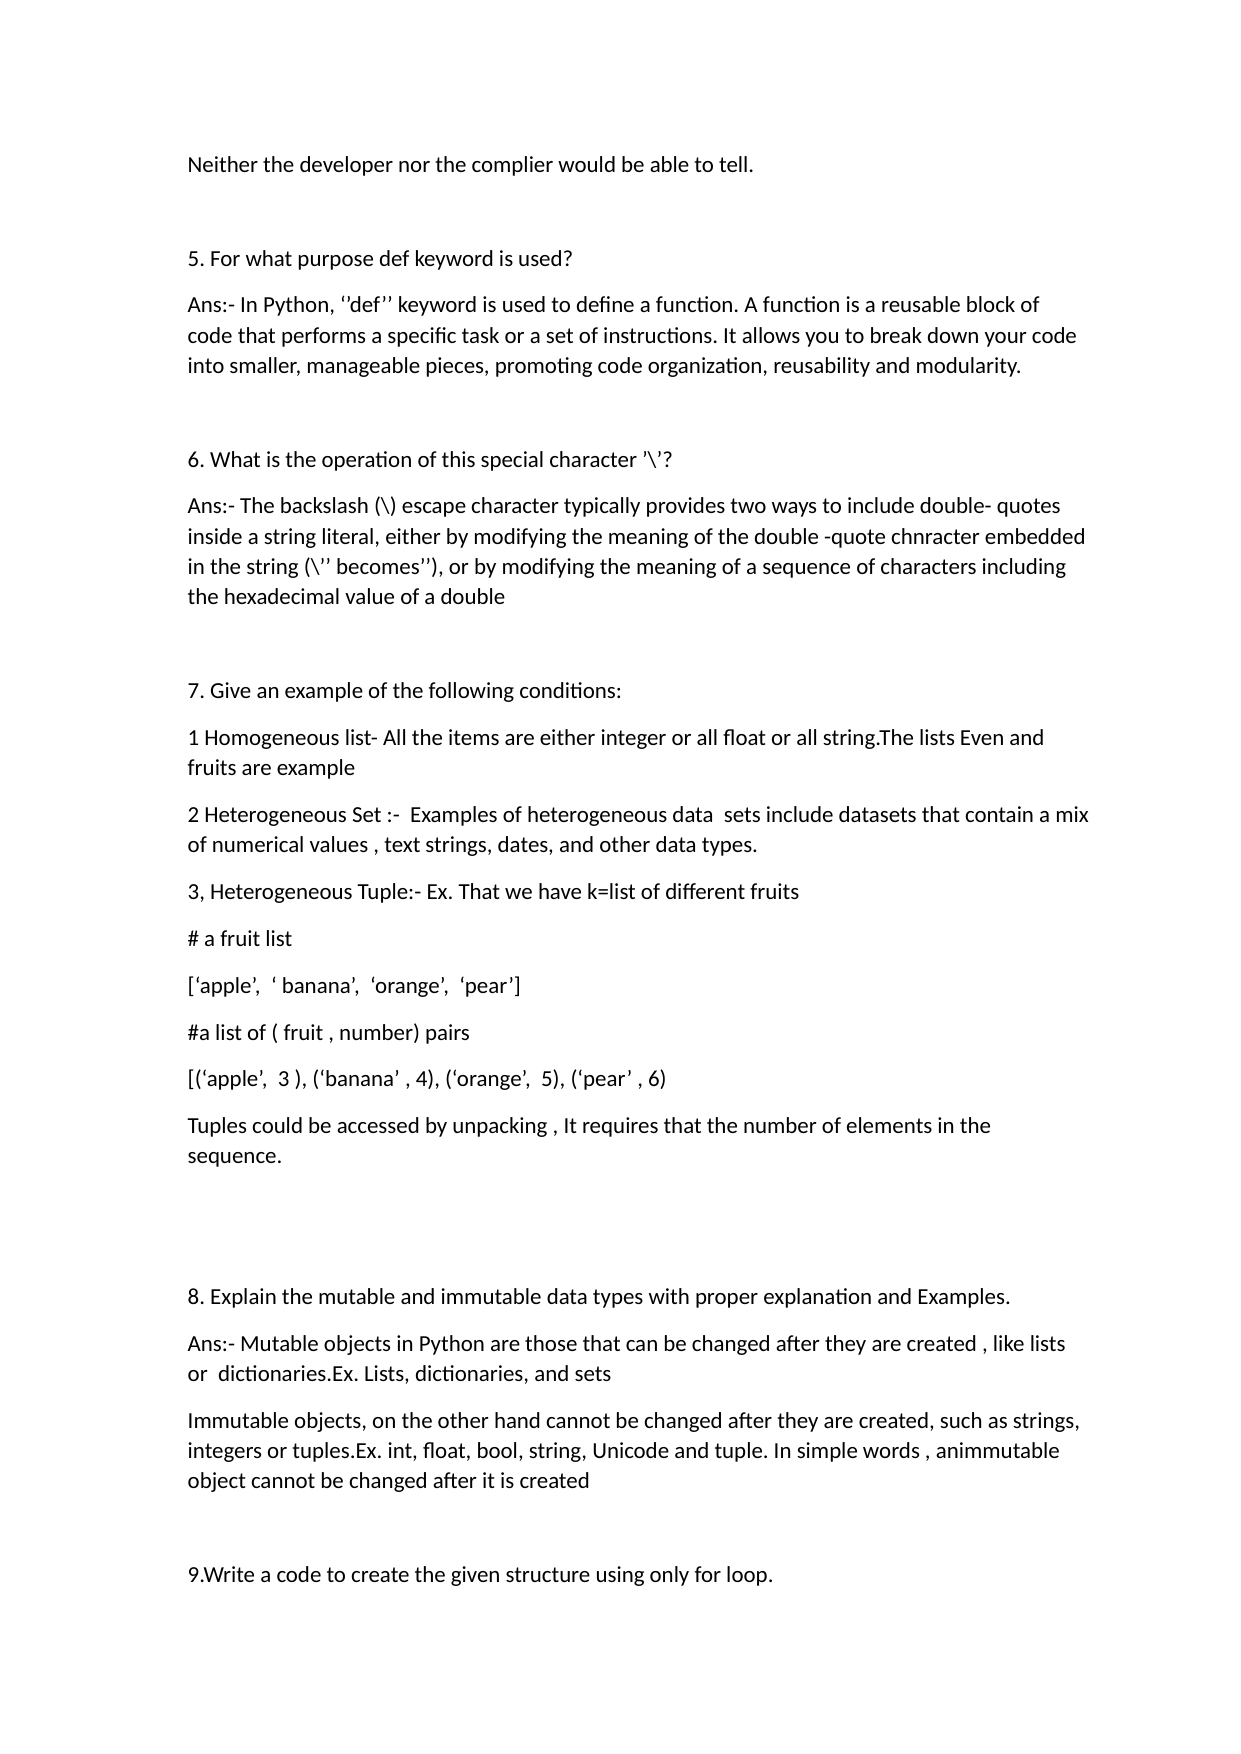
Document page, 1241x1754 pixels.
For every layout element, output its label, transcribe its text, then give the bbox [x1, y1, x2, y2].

text Neither the developer nor the complier would be able to tell. [187, 150, 1090, 178]
text 8. Explain the mutable and immutable data types with proper explanation and Examples. [187, 1282, 1090, 1310]
text 5. For what purpose def keyword is used? [187, 244, 1090, 272]
text [(‘apple’, 3 ), (‘banana’ , 4), (‘orange’, 5), (‘pear’ , 6) [187, 1064, 1090, 1093]
text Ans:- The backslash (\) escape character typically provides two ways to include double- quotes inside a string literal, either by modifying the meaning of the double -quote chnracter embedded in the string (\’’ becomes’’), or by modifying the meaning of a sequence of characters including the hexadecimal value of a double [187, 492, 1090, 610]
text Immutable objects, on the other hand cannot be changed after they are created, such as strings, integers or tuples.Ex. int, float, bool, string, Unicode and tuple. In simple words , animmutable object cannot be changed after it is created [187, 1406, 1090, 1495]
text 6. What is the operation of this special character ’\’? [187, 445, 1090, 473]
text # a fruit list [187, 924, 1090, 952]
text 1 Homogeneous list- All the items are either integer or all float or all string.The lists Even and fruits are example [187, 723, 1090, 781]
text [‘apple’, ‘ banana’, ‘orange’, ‘pear’] [187, 971, 1090, 999]
text #a list of ( fruit , number) pairs [187, 1018, 1090, 1046]
text 7. Give an example of the following conditions: [187, 676, 1090, 704]
text 2 Heterogeneous Set :- Examples of heterogeneous data sets include datasets that contain a mix of numerical values , text strings, dates, and other data types. [187, 800, 1090, 858]
text Ans:- Mutable objects in Python are those that can be changed after they are created , like lists or dictionaries.Ex. Lists, dictionaries, and sets [187, 1329, 1090, 1387]
text 3, Heterogeneous Tuple:- Ex. That we have k=list of different fruits [187, 877, 1090, 905]
text Ans:- In Python, ‘’def’’ keyword is used to define a function. A function is a reusable block of code that performs a specific task or a set of instructions. It allows you to break down your code into smaller, manageable pieces, promoting code organization, reusability and modularity. [187, 291, 1090, 379]
text 9.Write a code to create the given structure using only for loop. [187, 1560, 1090, 1588]
text Tuples could be accessed by unpacking , It requires that the number of elements in the sequence. [187, 1111, 1090, 1170]
